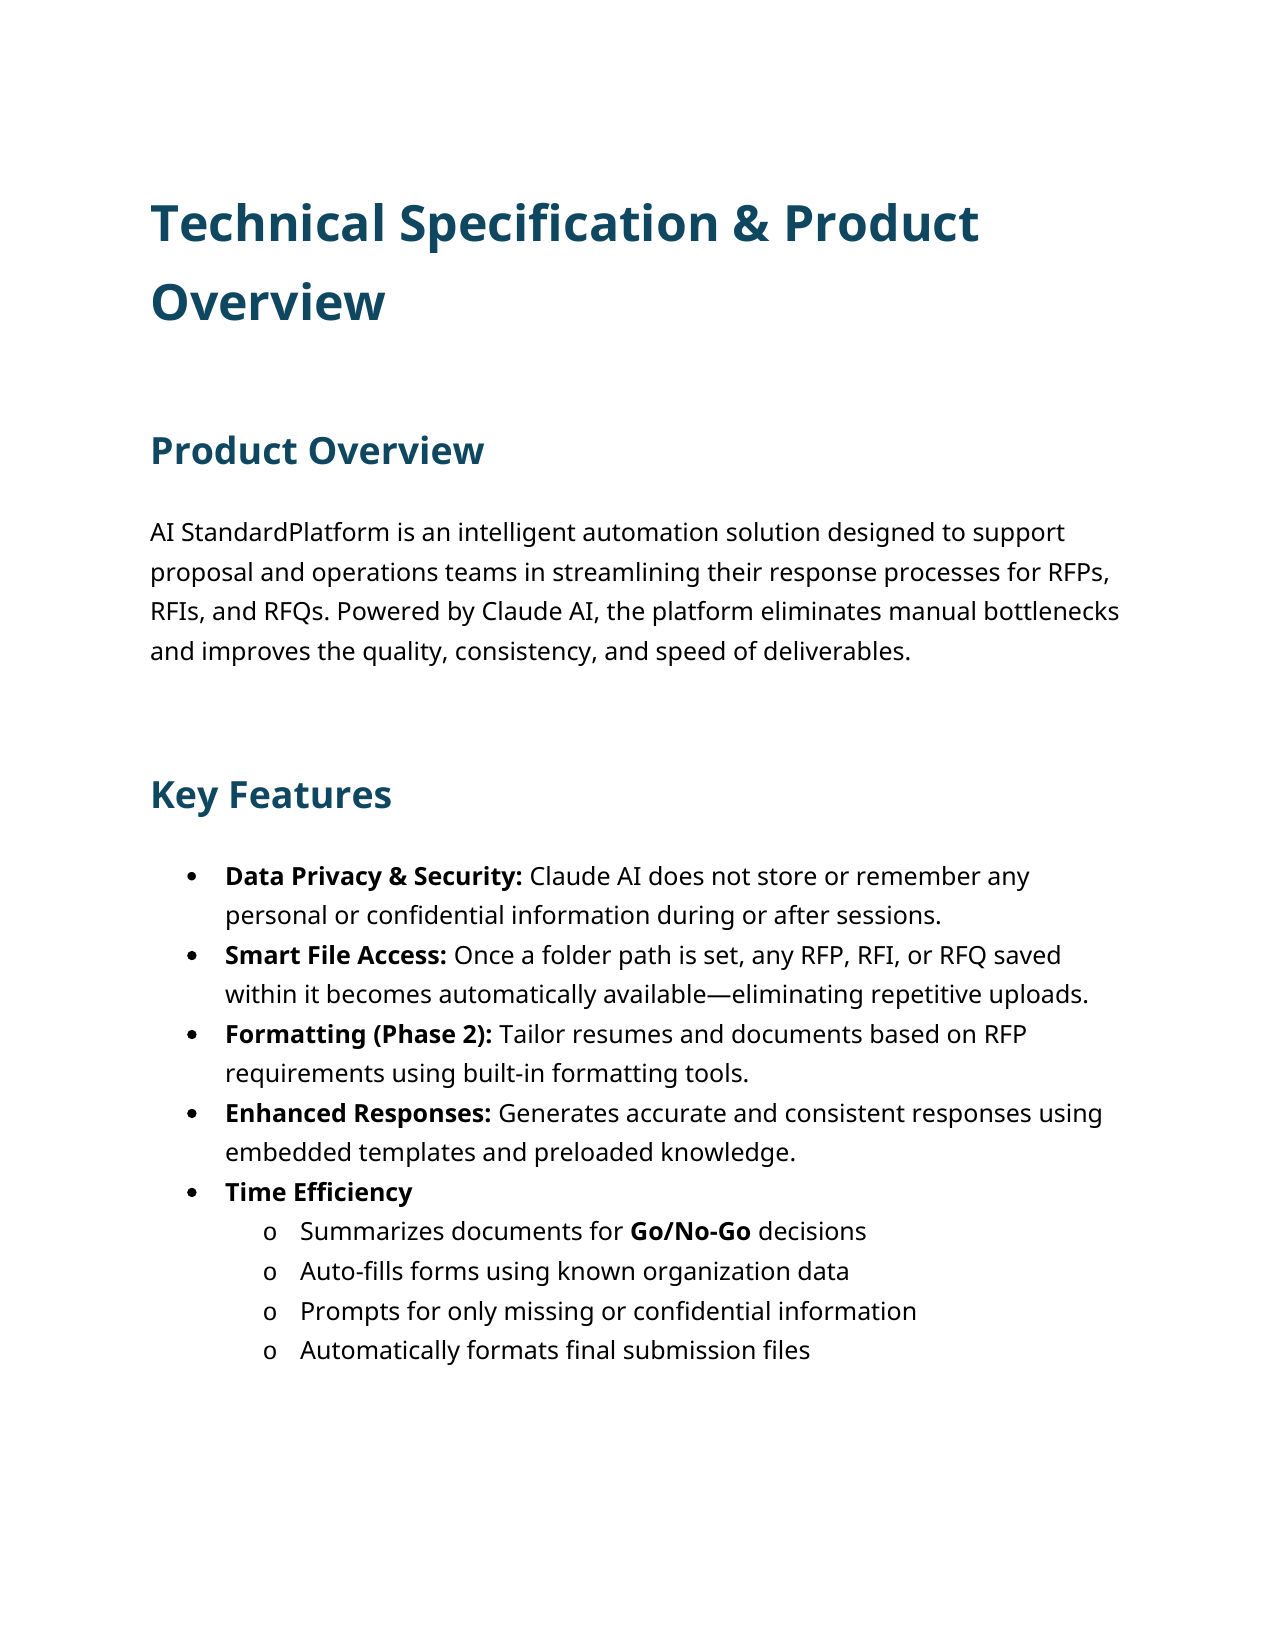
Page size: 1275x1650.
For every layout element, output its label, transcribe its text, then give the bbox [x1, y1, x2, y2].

list Auto-fills forms using known organization data [262, 1253, 1125, 1288]
list Enhanced Responses: Generates accurate and consistent responses using embedded templates and preloaded knowledge. [187, 1095, 1125, 1169]
list Prompts for only missing or confidential information [262, 1293, 1125, 1327]
list Smart File Access: Once a folder path is set, any RFP, RFI, or RFQ saved within it becomes automatically available—eliminating repetitive uploads. [187, 937, 1125, 1011]
list Automatically formats final submission files [262, 1333, 1125, 1367]
list Summarizes documents for Go/No-Go decisions [262, 1214, 1125, 1248]
subtitle Key Features [150, 768, 1125, 819]
list Data Privacy & Security: Claude AI does not store or remember any personal or confidential information during or after sessions. [187, 858, 1125, 932]
text AI StandardPlatform is an intelligent automation solution designed to support proposal and operations teams in streamlining their response processes for RFPs, RFIs, and RFQs. Powered by Claude AI, the platform eliminates manual bottlenecks and improves the quality, consistency, and speed of deliverables. [150, 515, 1125, 667]
subtitle Technical Specification & Product Overview [150, 187, 1125, 334]
list Formatting (Phase 2): Tailor resumes and documents based on RFP requirements using built-in formatting tools. [187, 1016, 1125, 1090]
list Time Efficiency [187, 1174, 1125, 1208]
subtitle Product Overview [150, 424, 1125, 475]
